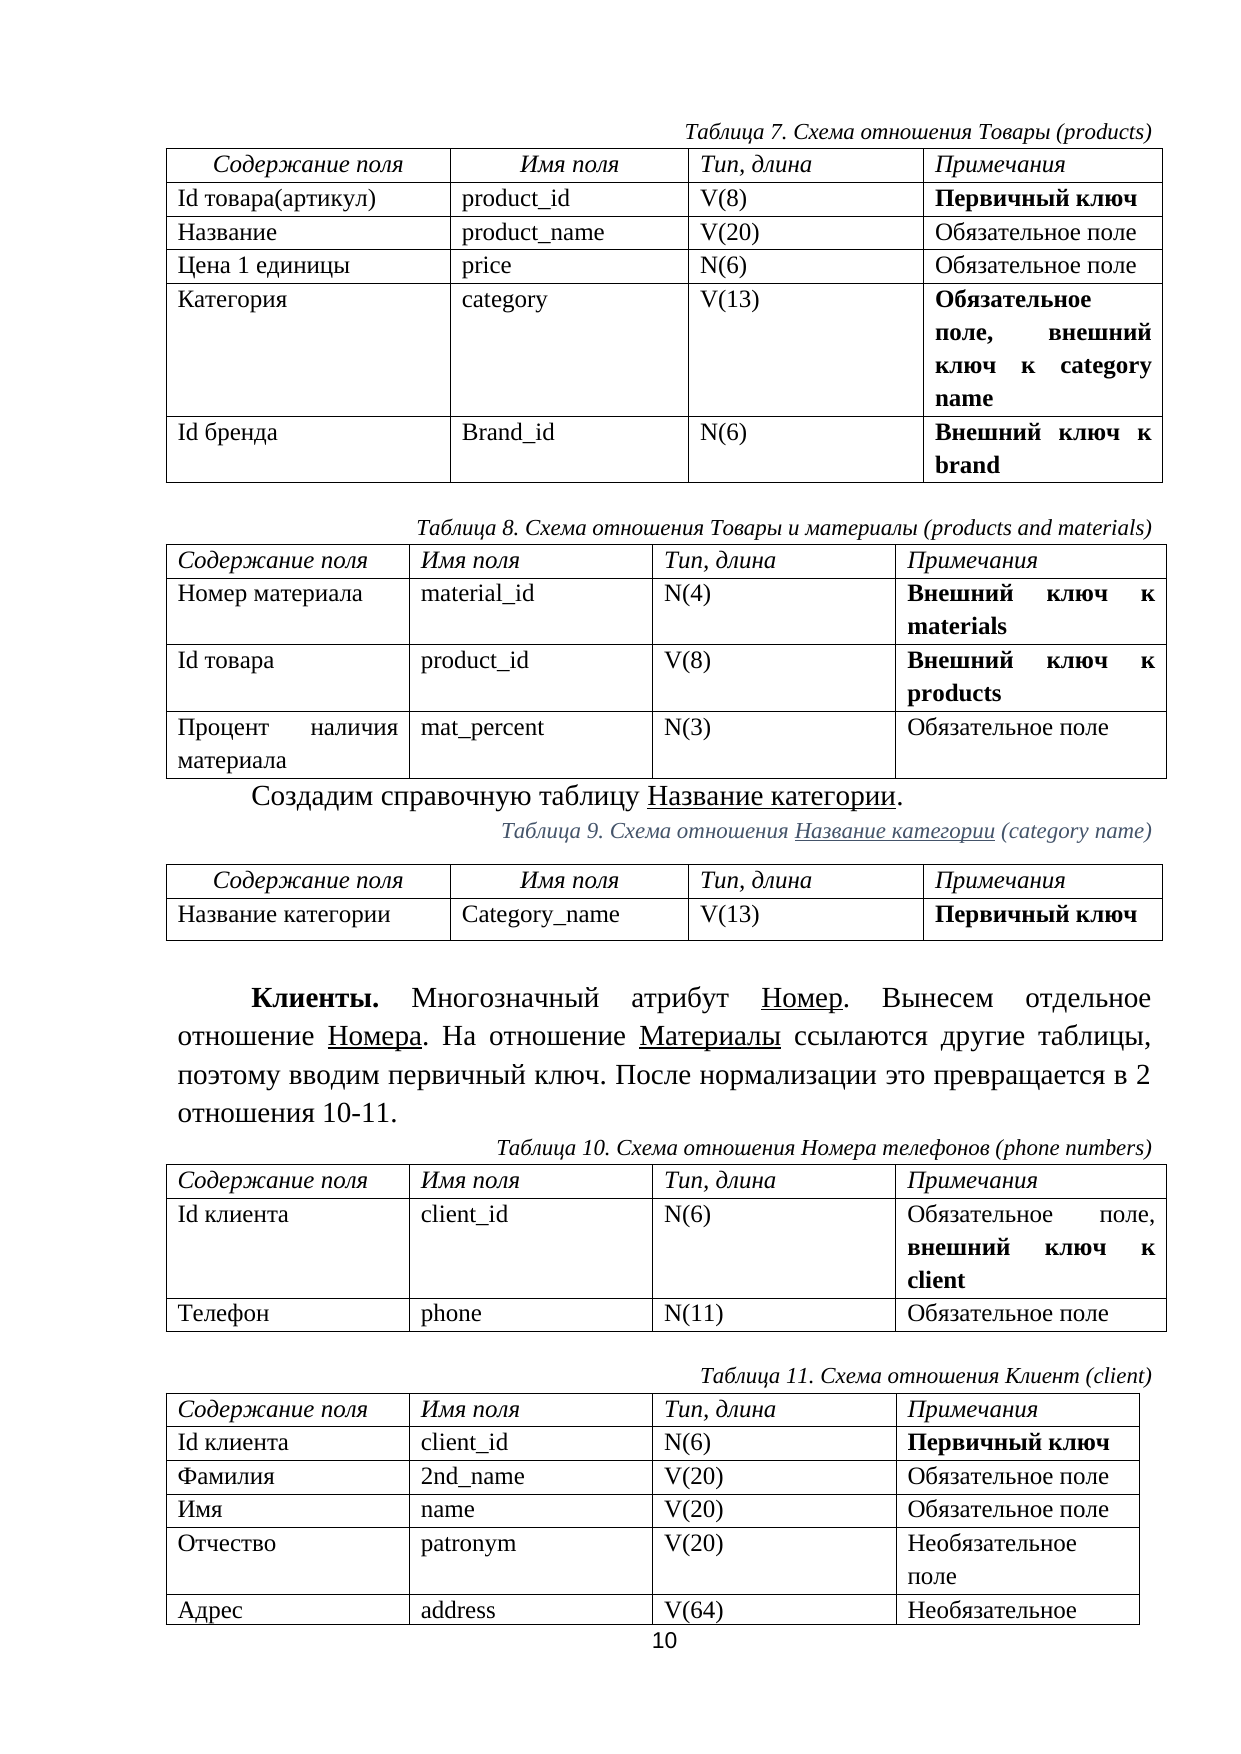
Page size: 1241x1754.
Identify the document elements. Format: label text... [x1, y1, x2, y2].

table_cell Обязательное поле [924, 250, 1162, 283]
table_header Тип, длина [653, 1394, 896, 1426]
table_cell Id товара(артикул) [167, 183, 450, 216]
table_cell name [410, 1495, 652, 1527]
table_cell phone [410, 1299, 652, 1331]
table_cell Внешний ключ к brand [924, 417, 1162, 482]
table_cell Внешний ключ к products [896, 645, 1166, 711]
table_header Примечания [896, 545, 1166, 577]
table_cell price [451, 250, 688, 283]
table_cell Обязательное поле [897, 1495, 1139, 1527]
table_cell Необязательное поле [897, 1595, 1139, 1624]
table_cell Телефон [167, 1299, 409, 1331]
table_cell N(6) [689, 250, 923, 283]
table_cell Id клиента [167, 1199, 409, 1297]
table_cell V(20) [653, 1461, 896, 1493]
table_cell 2nd_name [410, 1461, 652, 1493]
table_cell Внешний ключ к materials [896, 579, 1166, 644]
table_cell N(6) [653, 1199, 895, 1297]
table_header Примечания [924, 149, 1162, 182]
table_cell V(20) [653, 1528, 896, 1594]
table_header Имя поля [410, 1394, 652, 1426]
table_cell Обязательное поле [896, 1299, 1166, 1331]
table_cell V(8) [653, 645, 895, 711]
table_header Имя поля [451, 149, 688, 182]
table_cell Первичный ключ [924, 183, 1162, 216]
table_cell material_id [410, 579, 652, 644]
table_cell Номер материала [167, 579, 409, 644]
table_cell Id товара [167, 645, 409, 711]
table_cell N(6) [653, 1427, 896, 1460]
table_header Тип, длина [653, 545, 895, 577]
table_cell N(3) [653, 712, 895, 777]
table_cell Category_name [451, 899, 688, 940]
table_cell Категория [167, 284, 450, 416]
table_cell Цена 1 единицы [167, 250, 450, 283]
table_header Примечания [924, 865, 1162, 898]
table_cell V(64) [653, 1595, 896, 1624]
table_header Содержание поля [167, 1165, 409, 1198]
table_cell Id клиента [167, 1427, 409, 1460]
table_cell address [410, 1595, 652, 1624]
table_cell Первичный ключ [924, 899, 1162, 940]
table_cell Адрес [167, 1595, 409, 1624]
table_header Тип, длина [653, 1165, 895, 1198]
table_cell product_name [451, 217, 688, 249]
table_header Тип, длина [689, 149, 923, 182]
table_cell Обязательное поле, внешний ключ к category name [924, 284, 1162, 416]
table_cell product_id [410, 645, 652, 711]
text Клиенты. Многозначный атрибут Номер. Вынесем отдельное отношение Номера. На отношение Материалы ссылаются другие таблицы, поэтому вводим первичный ключ. После нормализации это превращается в 2 отношения 10-11. [177, 980, 1152, 1129]
table_cell Обязательное поле [897, 1461, 1139, 1493]
table_cell category [451, 284, 688, 416]
table_cell product_id [451, 183, 688, 216]
table_cell Первичный ключ [897, 1427, 1139, 1460]
table_cell Необязательное поле [897, 1528, 1139, 1594]
table_header Содержание поля [167, 545, 409, 577]
table_cell Обязательное поле [924, 217, 1162, 249]
table_header Содержание поля [167, 149, 450, 182]
table_cell V(13) [689, 284, 923, 416]
table_cell patronym [410, 1528, 652, 1594]
table_cell N(4) [653, 579, 895, 644]
table_cell Brand_id [451, 417, 688, 482]
table_header Содержание поля [167, 1394, 409, 1426]
table_cell mat_percent [410, 712, 652, 777]
table_cell V(20) [653, 1495, 896, 1527]
table_cell client_id [410, 1427, 652, 1460]
table_header Содержание поля [167, 865, 450, 898]
table_cell V(8) [689, 183, 923, 216]
table_cell N(6) [689, 417, 923, 482]
text Таблица 9. Схема отношения Название категории (category name) [177, 817, 1152, 843]
table_header Имя поля [451, 865, 688, 898]
table_cell Фамилия [167, 1461, 409, 1493]
table_cell N(11) [653, 1299, 895, 1331]
table_header Тип, длина [689, 865, 923, 898]
table_header Имя поля [410, 545, 652, 577]
table_header Имя поля [410, 1165, 652, 1198]
table_cell Id бренда [167, 417, 450, 482]
text Таблица 7. Схема отношения Товары (products) [177, 118, 1152, 144]
table_cell Название [167, 217, 450, 249]
table_cell client_id [410, 1199, 652, 1297]
table_cell Отчество [167, 1528, 409, 1594]
table_cell Процент наличия материала [167, 712, 409, 777]
table_cell V(13) [689, 899, 923, 940]
table_cell Обязательное поле, внешний ключ к client [896, 1199, 1166, 1297]
text Таблица 8. Схема отношения Товары и материалы (products and materials) [177, 513, 1152, 540]
text Создадим справочную таблицу Название категории. [177, 779, 1152, 812]
text Таблица 11. Схема отношения Клиент (client) [177, 1362, 1152, 1389]
table_header Примечания [896, 1165, 1166, 1198]
table_header Примечания [897, 1394, 1139, 1426]
text Таблица 10. Схема отношения Номера телефонов (phone numbers) [177, 1134, 1152, 1160]
table_cell Обязательное поле [896, 712, 1166, 777]
table_cell Имя [167, 1495, 409, 1527]
table_cell V(20) [689, 217, 923, 249]
table_cell Название категории [167, 899, 450, 940]
